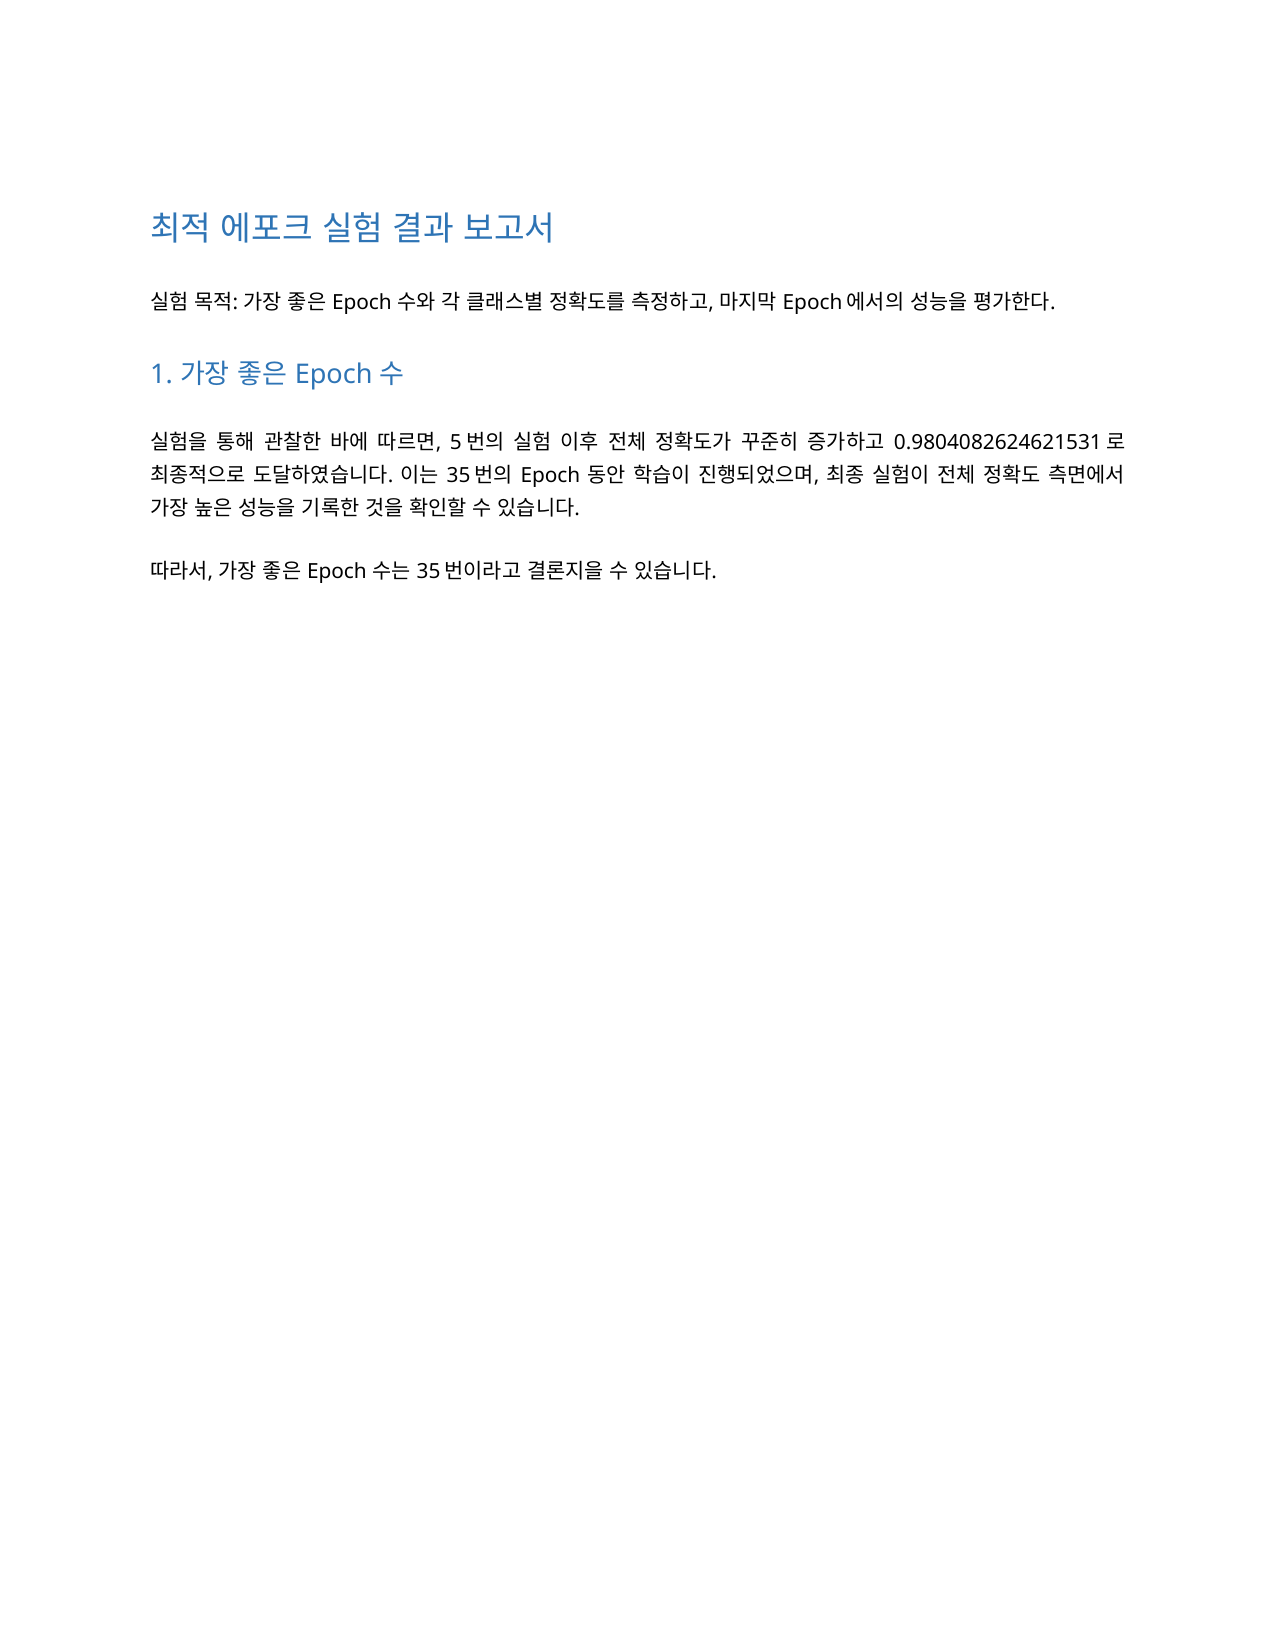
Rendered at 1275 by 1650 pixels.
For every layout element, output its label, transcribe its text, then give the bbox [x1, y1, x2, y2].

text 따라서, 가장 좋은 Epoch 수는 35번이라고 결론지을 수 있습니다. [150, 554, 1125, 584]
text 실험 목적: 가장 좋은 Epoch 수와 각 클래스별 정확도를 측정하고, 마지막 Epoch에서의 성능을 평가한다. [150, 285, 1125, 315]
subtitle 최적 에포크 실험 결과 보고서 [150, 202, 1125, 250]
subtitle 1. 가장 좋은 Epoch 수 [150, 352, 1125, 392]
text 실험을 통해 관찰한 바에 따르면, 5번의 실험 이후 전체 정확도가 꾸준히 증가하고 0.9804082624621531로 최종적으로 도달하였습니다. 이는 35번의 Epoch 동안 학습이 진행되었으며, 최종 실험이 전체 정확도 측면에서 가장 높은 성능을 기록한 것을 확인할 수 있습니다. [150, 426, 1125, 521]
